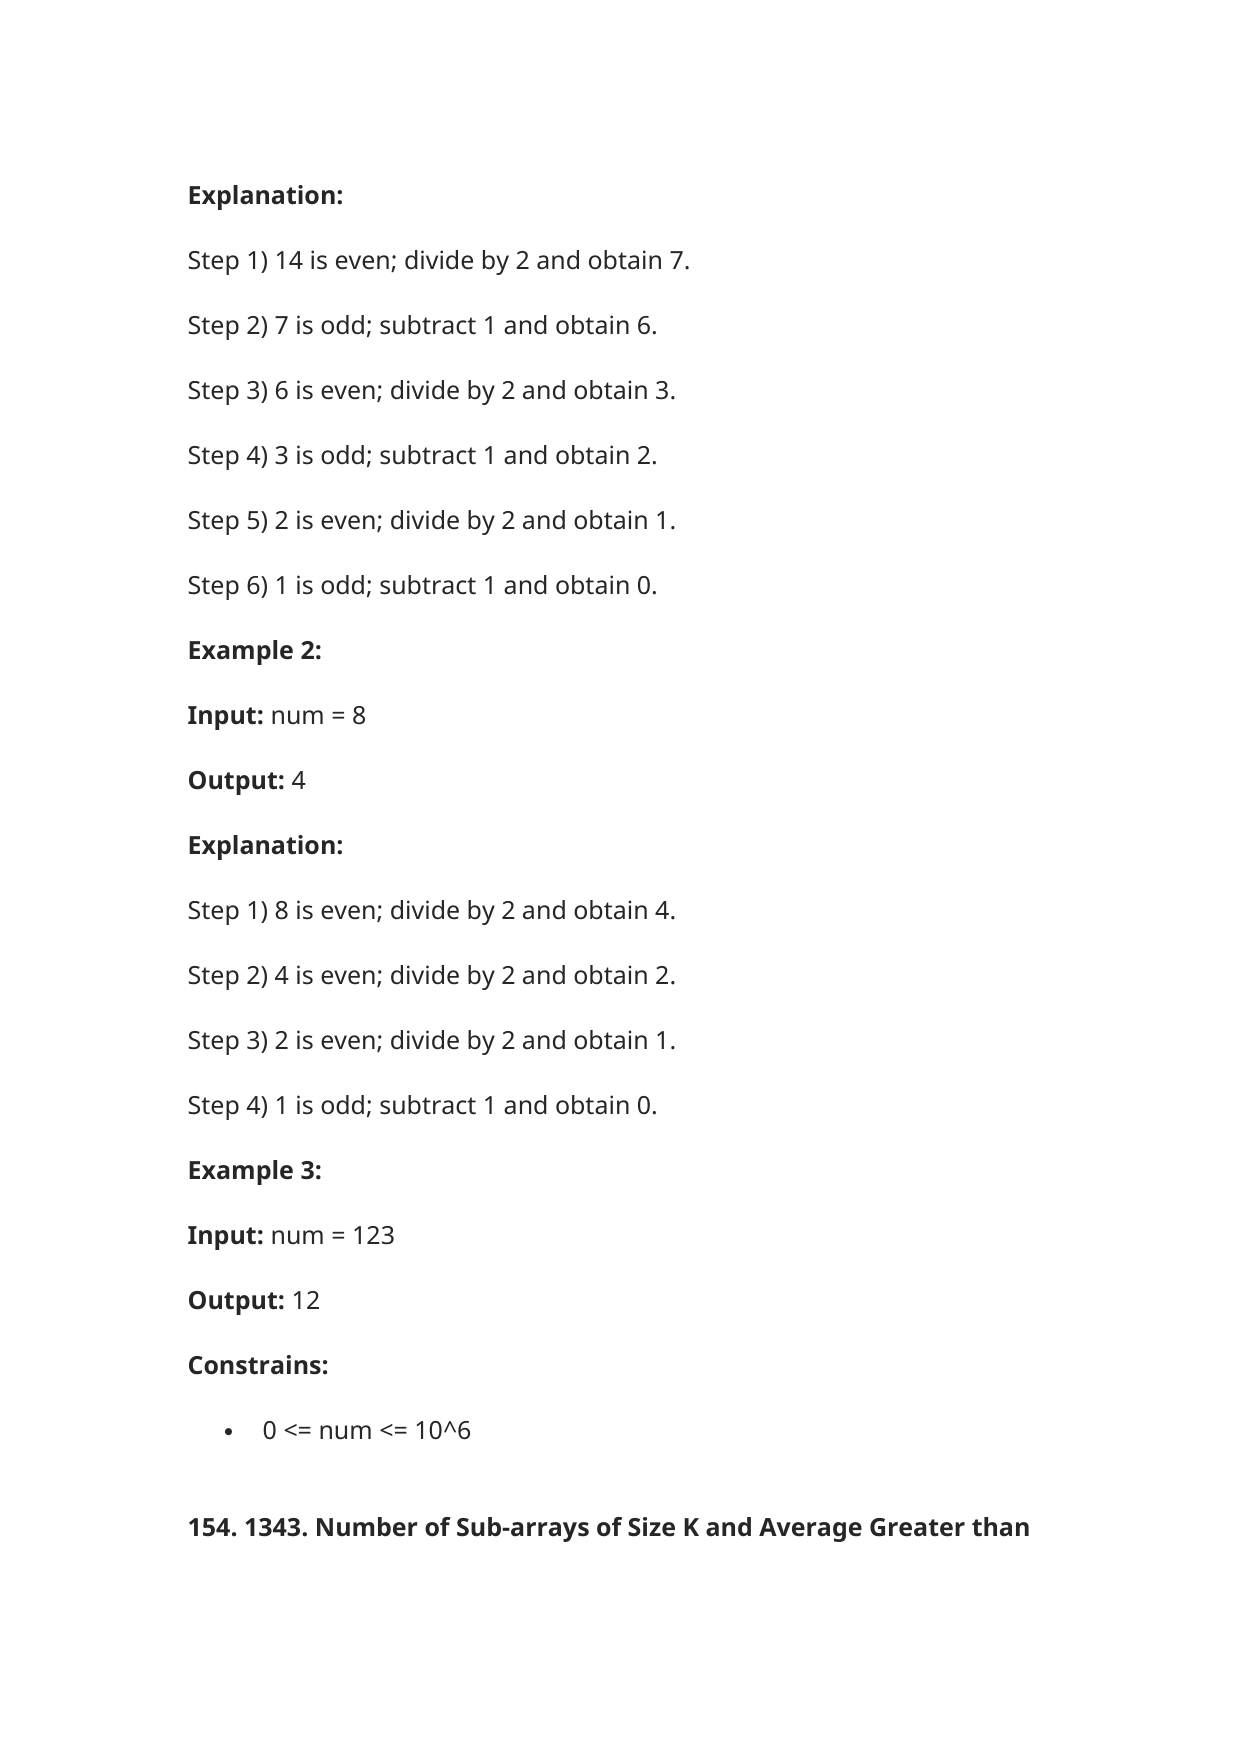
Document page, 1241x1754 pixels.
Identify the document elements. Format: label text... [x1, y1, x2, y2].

text Example 2: [187, 617, 1053, 682]
text Explanation: [187, 812, 1053, 877]
text Example 3: [187, 1137, 1053, 1202]
text Step 2) 4 is even; divide by 2 and obtain 2. [187, 942, 1053, 1007]
text Step 6) 1 is odd; subtract 1 and obtain 0. [187, 552, 1053, 617]
text Step 3) 2 is even; divide by 2 and obtain 1. [187, 1007, 1053, 1072]
text Output: 4 [187, 747, 1053, 812]
text Explanation: [187, 162, 1053, 227]
list 0 <= num <= 10^6 [225, 1397, 1053, 1462]
text Output: 12 [187, 1267, 1053, 1332]
text Constrains: [187, 1332, 1053, 1397]
text Step 3) 6 is even; divide by 2 and obtain 3. [187, 357, 1053, 422]
text Input: num = 8 [187, 682, 1053, 747]
text Step 1) 8 is even; divide by 2 and obtain 4. [187, 877, 1053, 942]
text Step 2) 7 is odd; subtract 1 and obtain 6. [187, 292, 1053, 357]
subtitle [187, 1494, 1053, 1559]
text Step 5) 2 is even; divide by 2 and obtain 1. [187, 487, 1053, 552]
text Input: num = 123 [187, 1202, 1053, 1267]
text Step 1) 14 is even; divide by 2 and obtain 7. [187, 227, 1053, 292]
text Step 4) 3 is odd; subtract 1 and obtain 2. [187, 422, 1053, 487]
text Step 4) 1 is odd; subtract 1 and obtain 0. [187, 1072, 1053, 1137]
